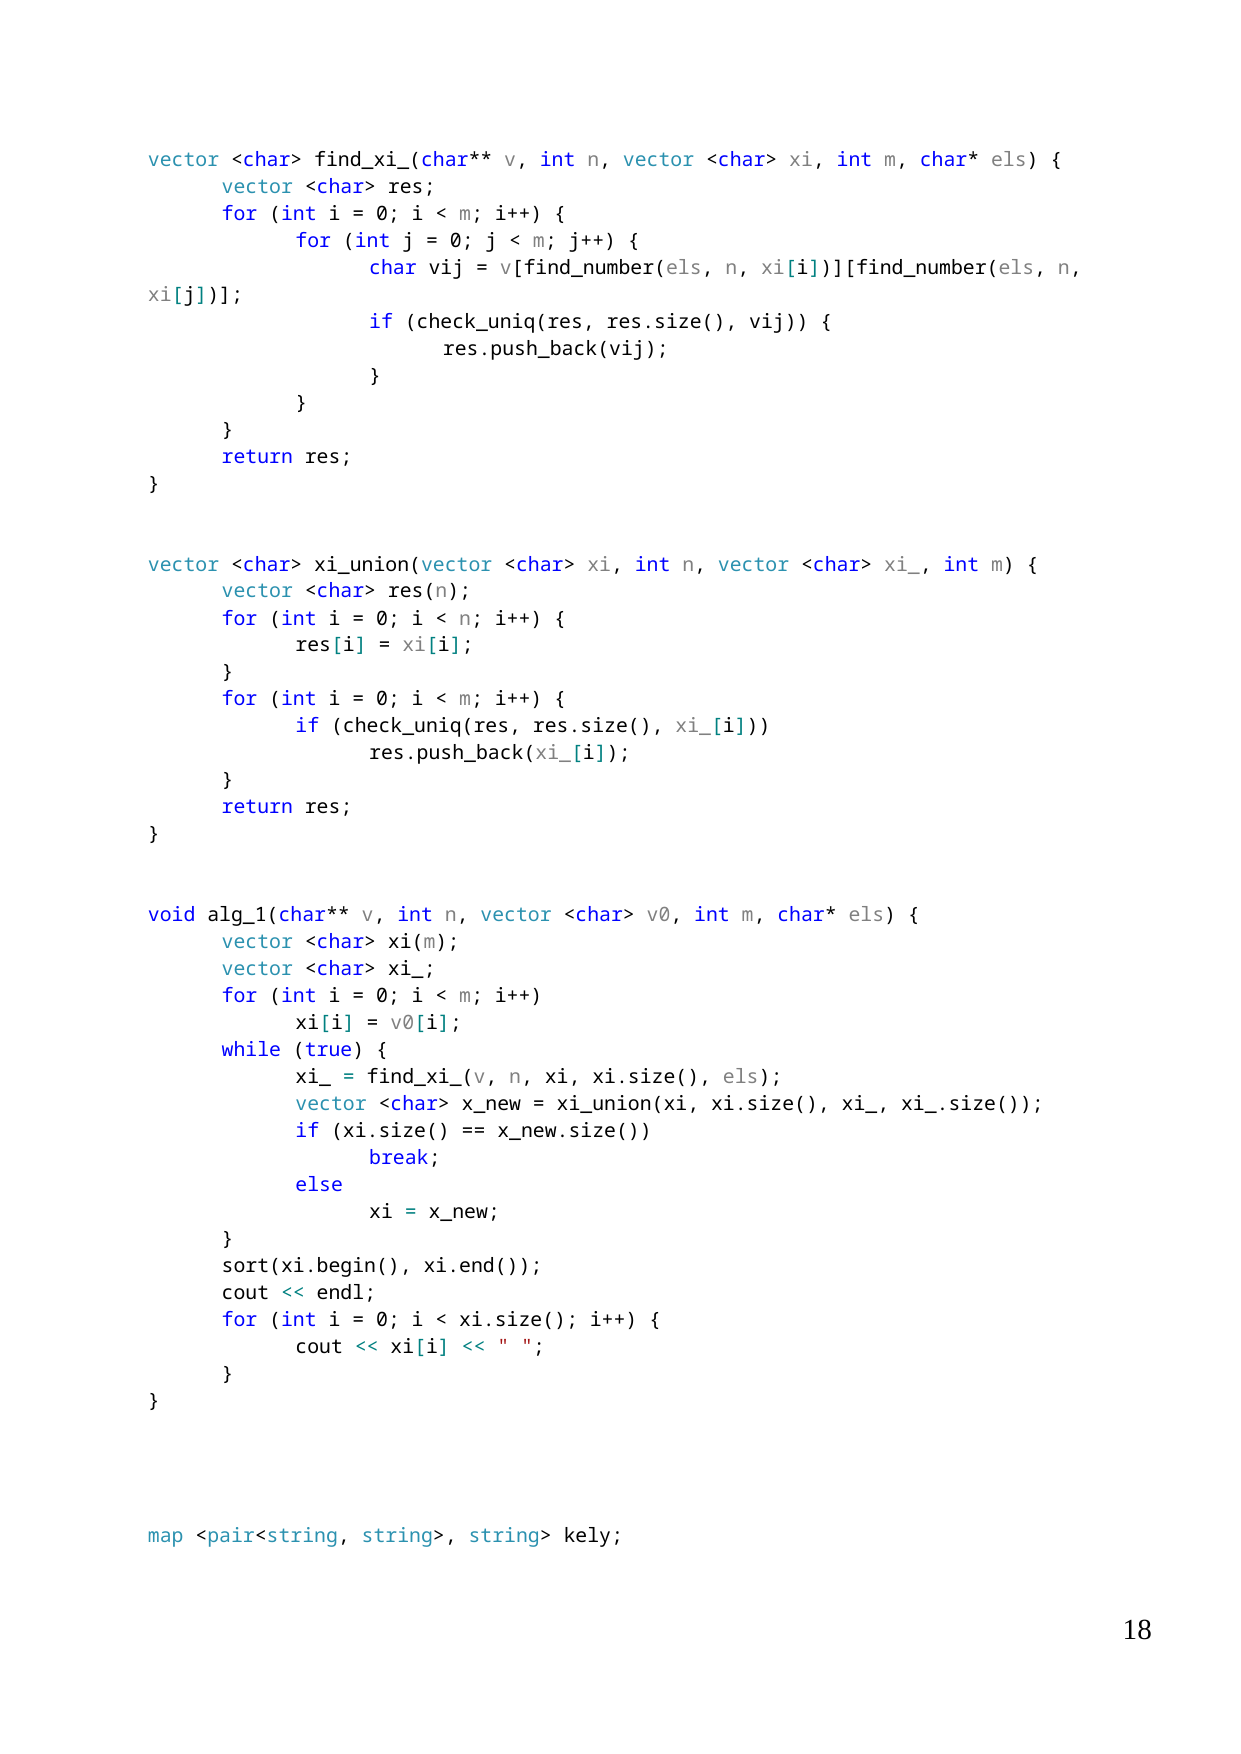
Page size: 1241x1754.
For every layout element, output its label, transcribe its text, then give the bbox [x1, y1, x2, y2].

text xi[i] = v0[i]; [148, 1008, 1152, 1035]
text } [148, 819, 1152, 847]
text void alg_1(char** v, int n, vector <char> v0, int m, char* els) { [148, 901, 1152, 927]
text map <pair<string, string>, string> kely; [148, 1521, 1152, 1548]
text } [148, 361, 1152, 388]
text vector <char> res(n); [148, 577, 1152, 604]
text vector <char> x_new = xi_union(xi, xi.size(), xi_, xi_.size()); [148, 1089, 1152, 1116]
text return res; [148, 793, 1152, 819]
text else [148, 1170, 1152, 1197]
text if (xi.size() == x_new.size()) [148, 1116, 1152, 1143]
text for (int i = 0; i < m; i++) { [148, 685, 1152, 712]
text if (check_uniq(res, res.size(), xi_[i])) [148, 712, 1152, 739]
text for (int i = 0; i < m; i++) { [148, 199, 1152, 226]
text cout << endl; [148, 1278, 1152, 1305]
text for (int i = 0; i < xi.size(); i++) { [148, 1305, 1152, 1332]
text xi = x_new; [148, 1197, 1152, 1224]
text while (true) { [148, 1035, 1152, 1062]
text break; [148, 1143, 1152, 1170]
text } [148, 415, 1152, 442]
text vector <char> res; [148, 172, 1152, 199]
text for (int i = 0; i < n; i++) { [148, 604, 1152, 631]
text cout << xi[i] << " "; [148, 1332, 1152, 1359]
text res.push_back(xi_[i]); [148, 739, 1152, 766]
text vector <char> xi_union(vector <char> xi, int n, vector <char> xi_, int m) { [148, 550, 1152, 577]
text } [148, 388, 1152, 415]
text } [148, 1224, 1152, 1251]
text } [148, 766, 1152, 793]
text res.push_back(vij); [148, 334, 1152, 361]
text for (int i = 0; i < m; i++) [148, 981, 1152, 1008]
text res[i] = xi[i]; [148, 631, 1152, 658]
text if (check_uniq(res, res.size(), vij)) { [148, 307, 1152, 334]
text return res; [148, 442, 1152, 469]
text sort(xi.begin(), xi.end()); [148, 1251, 1152, 1278]
text vector <char> xi(m); [148, 927, 1152, 954]
text vector <char> find_xi_(char** v, int n, vector <char> xi, int m, char* els) { [148, 145, 1152, 172]
text } [148, 1359, 1152, 1386]
text for (int j = 0; j < m; j++) { [148, 226, 1152, 253]
text } [148, 469, 1152, 496]
text vector <char> xi_; [148, 954, 1152, 981]
text char vij = v[find_number(els, n, xi[i])][find_number(els, n, xi[j])]; [148, 253, 1152, 307]
text } [148, 1386, 1152, 1413]
text xi_ = find_xi_(v, n, xi, xi.size(), els); [148, 1062, 1152, 1089]
text } [148, 658, 1152, 685]
